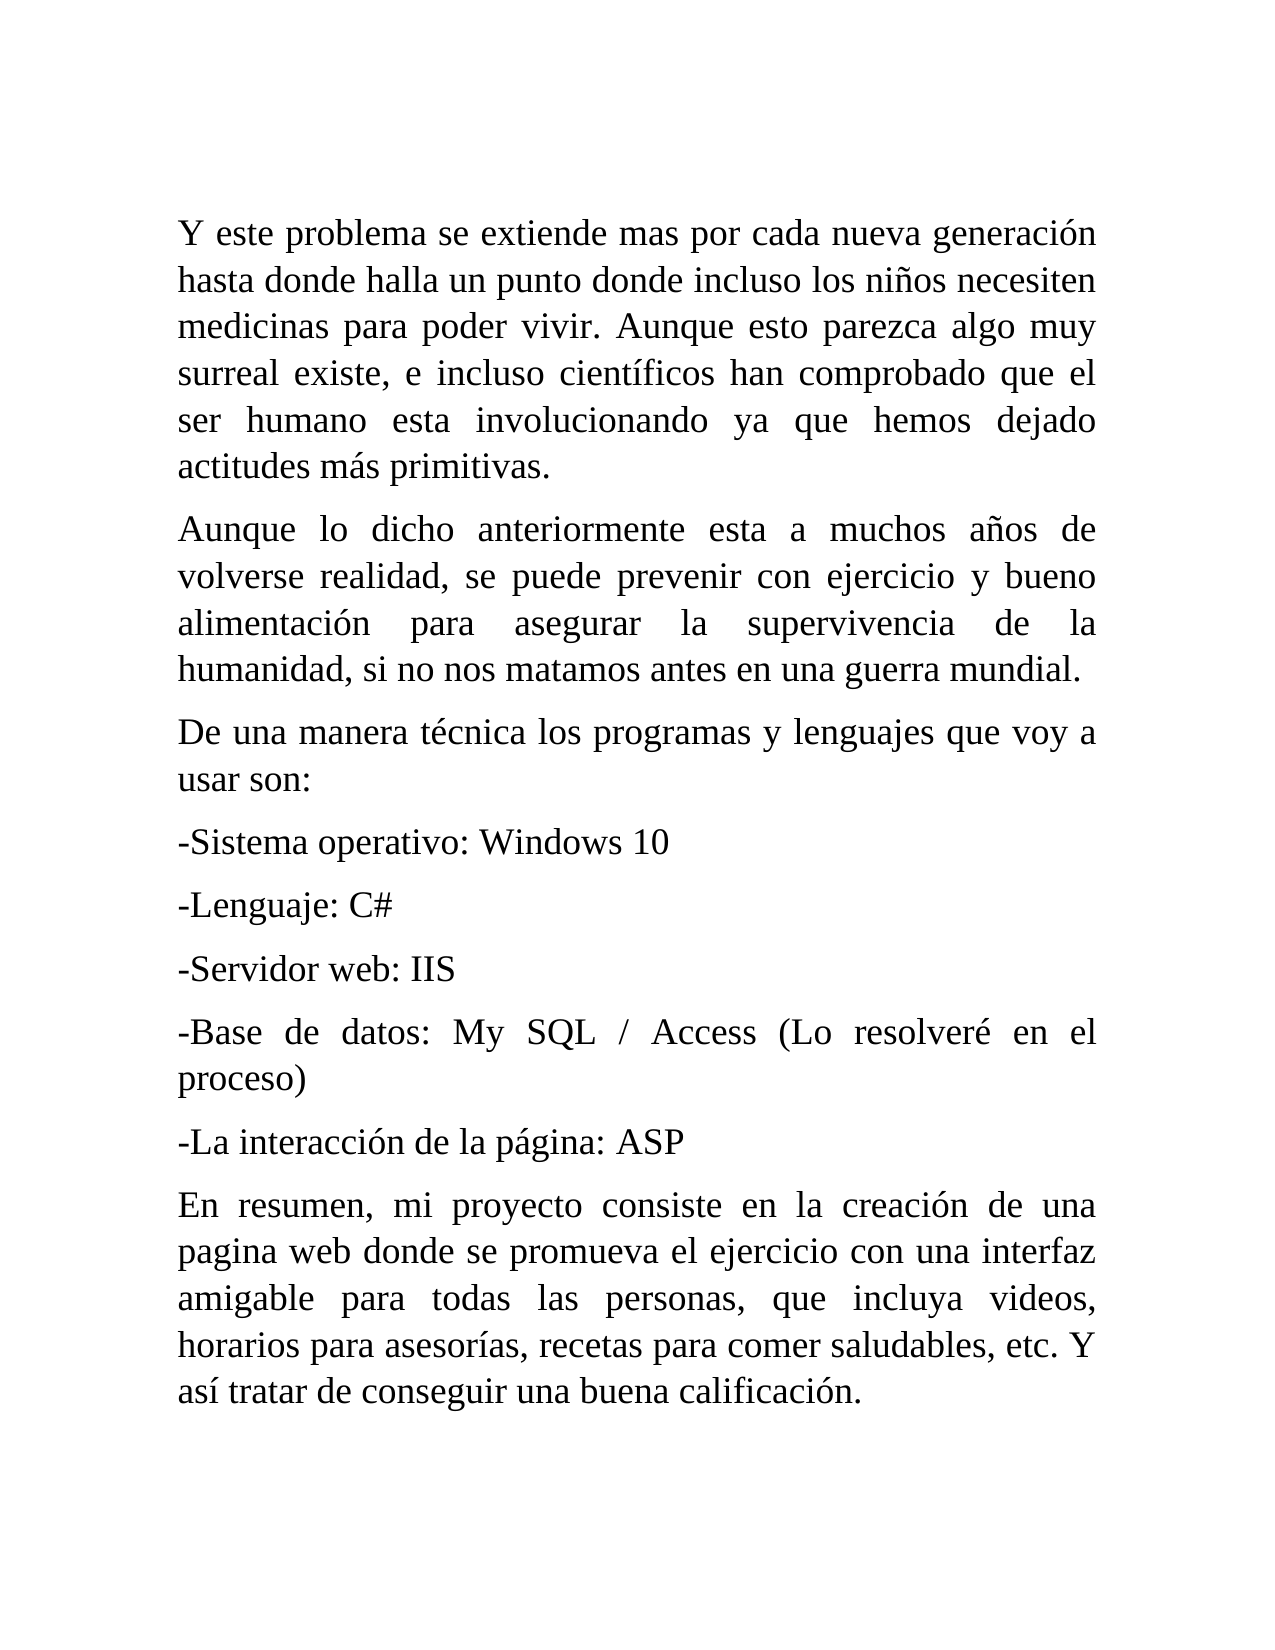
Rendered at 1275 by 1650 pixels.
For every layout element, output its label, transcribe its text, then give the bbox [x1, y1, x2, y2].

text -Base de datos: My SQL / Access (Lo resolveré en el proceso) [177, 1009, 1098, 1099]
text De una manera técnica los programas y lenguajes que voy a usar son: [177, 710, 1098, 799]
text -Lenguaje: C# [177, 883, 1098, 926]
text -Sistema operativo: Windows 10 [177, 819, 1098, 863]
text En resumen, mi proyecto consiste en la creación de una pagina web donde se promueva el ejercicio con una interfaz amigable para todas las personas, que incluya videos, horarios para asesorías, recetas para comer saludables, etc. Y así tratar de conseguir una buena calificación. [177, 1182, 1098, 1412]
text Aunque lo dicho anteriormente esta a muchos años de volverse realidad, se puede prevenir con ejercicio y bueno alimentación para asegurar la supervivencia de la humanidad, si no nos matamos antes en una guerra mundial. [177, 507, 1098, 690]
text Y este problema se extiende mas por cada nueva generación hasta donde halla un punto donde incluso los niños necesiten medicinas para poder vivir. Aunque esto parezca algo muy surreal existe, e incluso científicos han comprobado que el ser humano esta involucionando ya que hemos dejado actitudes más primitivas. [177, 211, 1098, 487]
text -Servidor web: IIS [177, 946, 1098, 989]
text -La interacción de la página: ASP [177, 1119, 1098, 1162]
